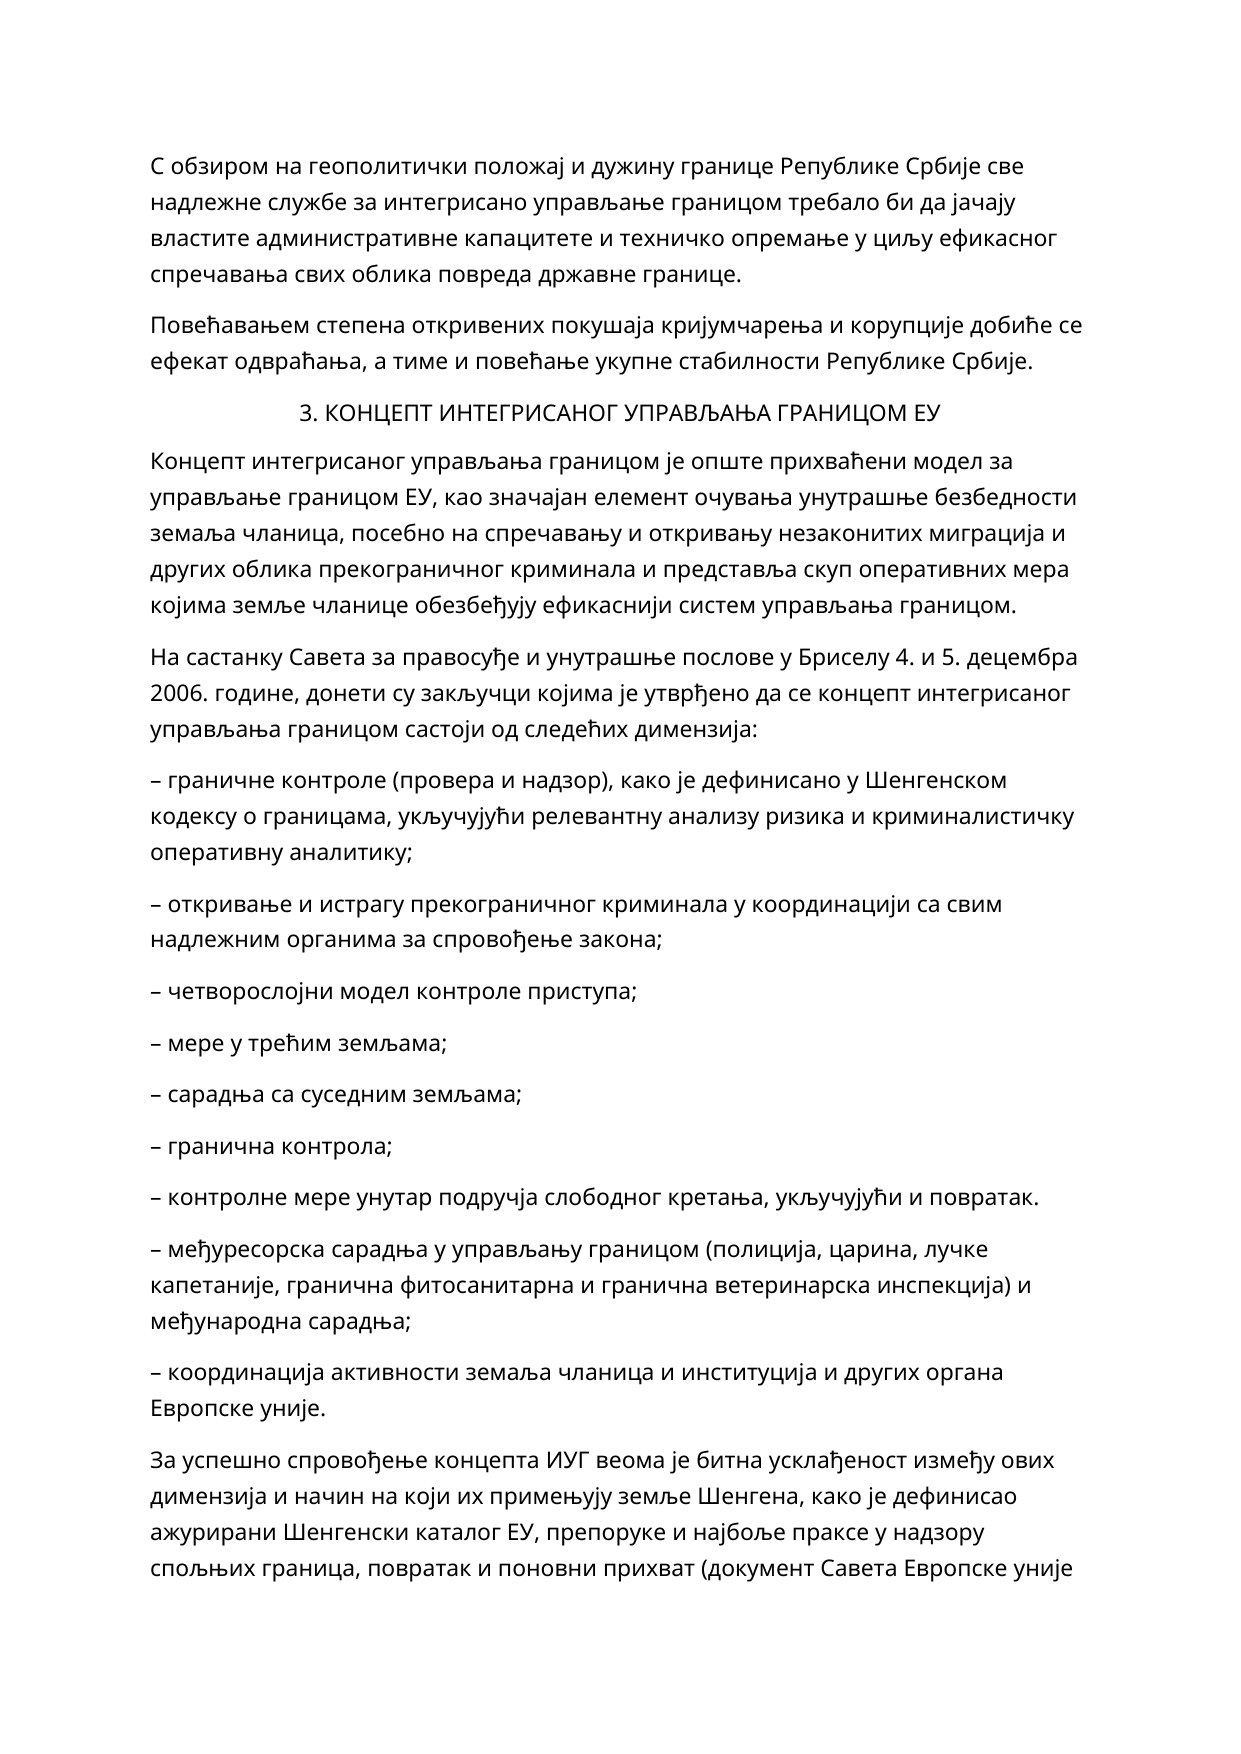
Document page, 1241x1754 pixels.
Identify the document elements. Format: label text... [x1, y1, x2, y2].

text Концепт интегрисаног управљања границом је опште прихваћени модел за управљање границом ЕУ, као значајан елемент очувања унутрашње безбедности земаља чланица, посебно на спречавању и откривању незаконитих миграција и других облика прекограничног криминала и представља скуп оперативних мера којима земље чланице обезбеђују ефикаснији систем управљања границом. [150, 445, 1090, 620]
text – мере у трећим земљама; [150, 1027, 1090, 1058]
text – сарадња са суседним земљама; [150, 1078, 1090, 1109]
text – координација активности земаља чланица и институција и других органа Европске уније. [150, 1356, 1090, 1423]
text – четворослојни модел контроле приступа; [150, 975, 1090, 1006]
text 3. КОНЦЕПТ ИНТЕГРИСАНОГ УПРАВЉАЊА ГРАНИЦОМ ЕУ [150, 397, 1090, 428]
text С обзиром на геополитички положај и дужину границе Републике Србије све надлежне службе за интегрисано управљање границом требало би да јачају властите административне капацитете и техничко опремање у циљу ефикасног спречавања свих облика повреда државне границе. [150, 150, 1090, 289]
text Повећавањем степена откривених покушаја кријумчарења и корупције добиће се ефекат одвраћања, а тиме и повећање укупне стабилности Републике Србије. [150, 309, 1090, 377]
text – међуресорска сарадња у управљању границом (полиција, царина, лучке капетаније, гранична фитосанитарна и гранична ветеринарска инспекција) и међународна сарадња; [150, 1233, 1090, 1336]
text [150, 1444, 1090, 1583]
text – откривање и истрагу прекограничног криминала у координацији са свим надлежним органима за спровођење закона; [150, 887, 1090, 955]
text – граничне контроле (провера и надзор), како је дефинисано у Шенгенском кодексу о границама, укључујући релевантну анализу ризика и криминалистичку оперативну аналитику; [150, 764, 1090, 867]
text – контролне мере унутар подручја слободног кретања, укључујући и повратак. [150, 1181, 1090, 1212]
text – гранична контрола; [150, 1130, 1090, 1161]
text На састанку Савета за правосуђе и унутрашње послове у Бриселу 4. и 5. децембра 2006. године, донети су закључци којима је утврђено да се концепт интегрисаног управљања границом састоји од следећих димензија: [150, 641, 1090, 744]
